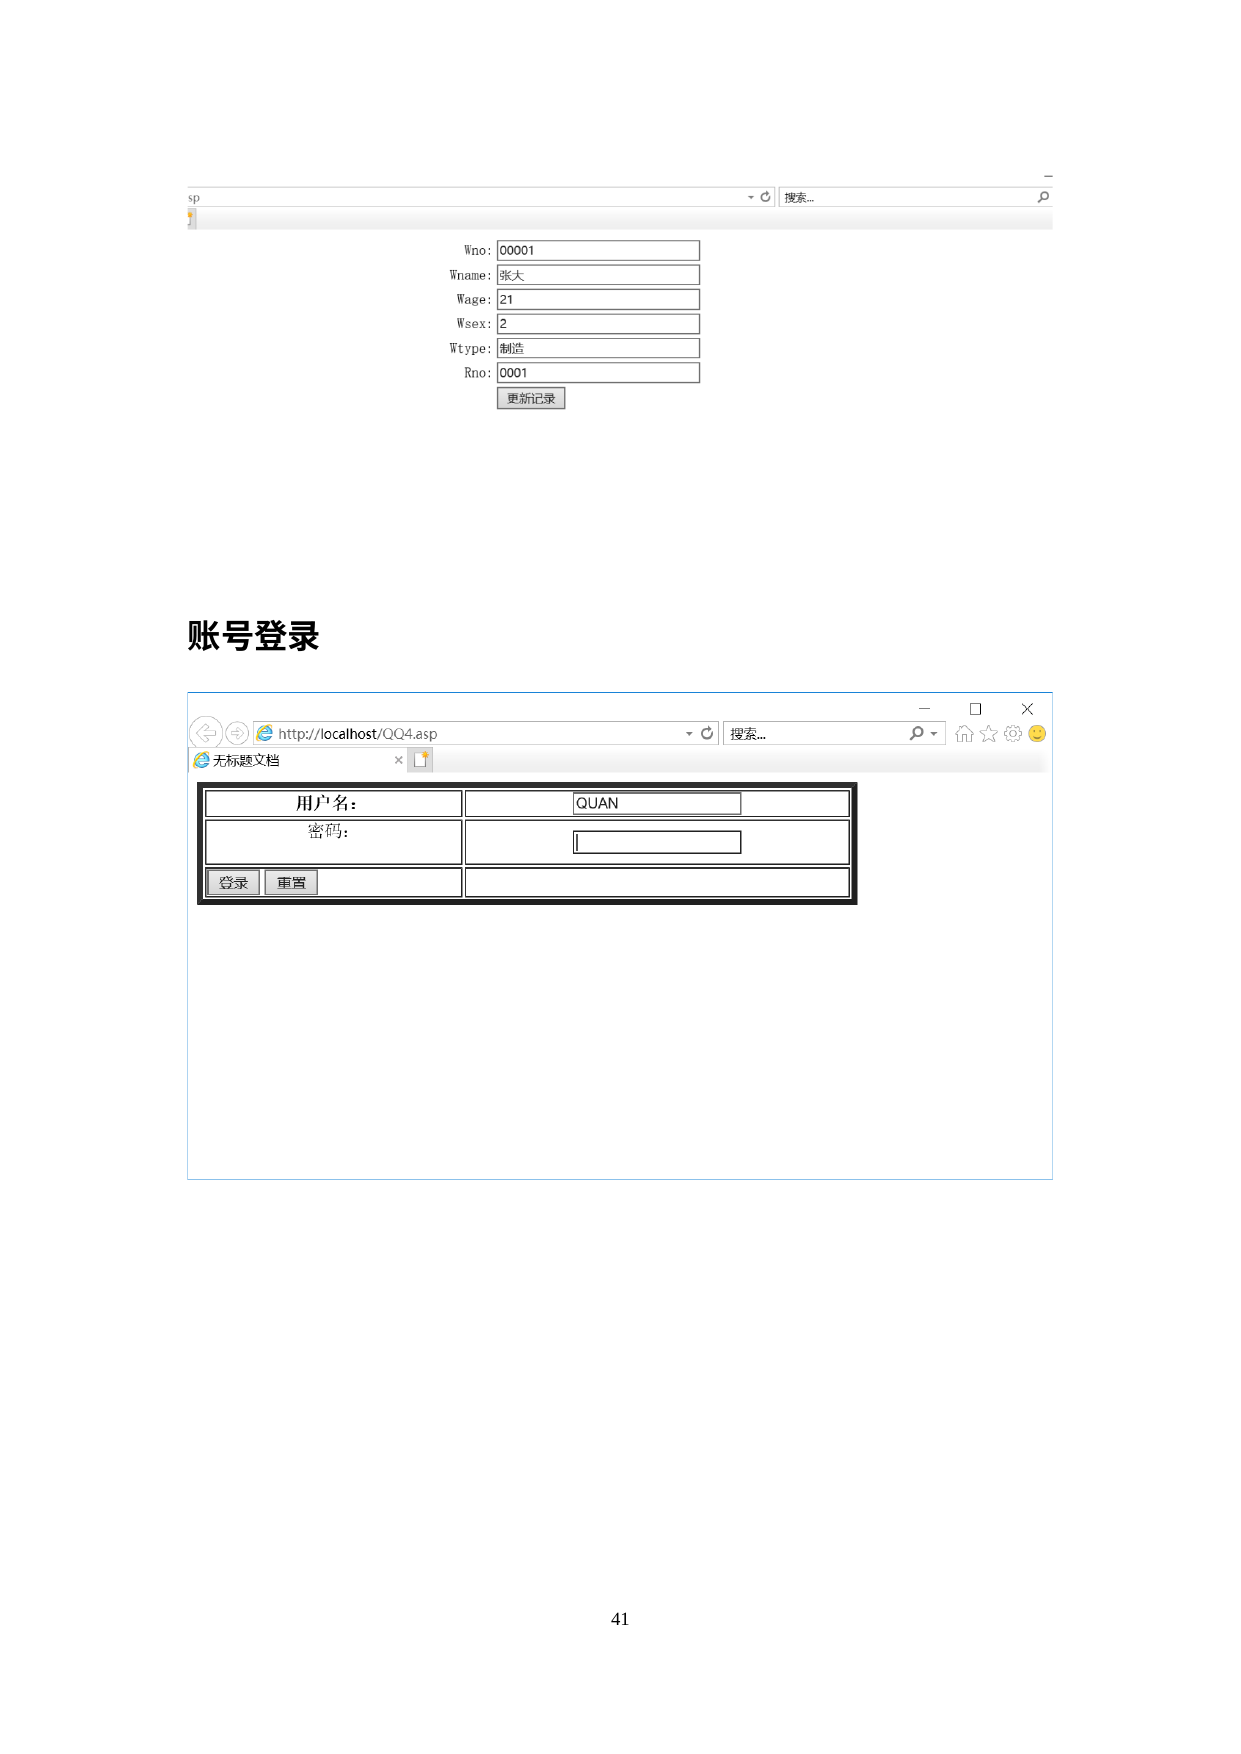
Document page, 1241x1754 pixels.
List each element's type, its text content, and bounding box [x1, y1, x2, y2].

picture [187, 692, 1053, 1180]
picture [187, 163, 1053, 518]
text 账号登录 [187, 602, 1053, 667]
